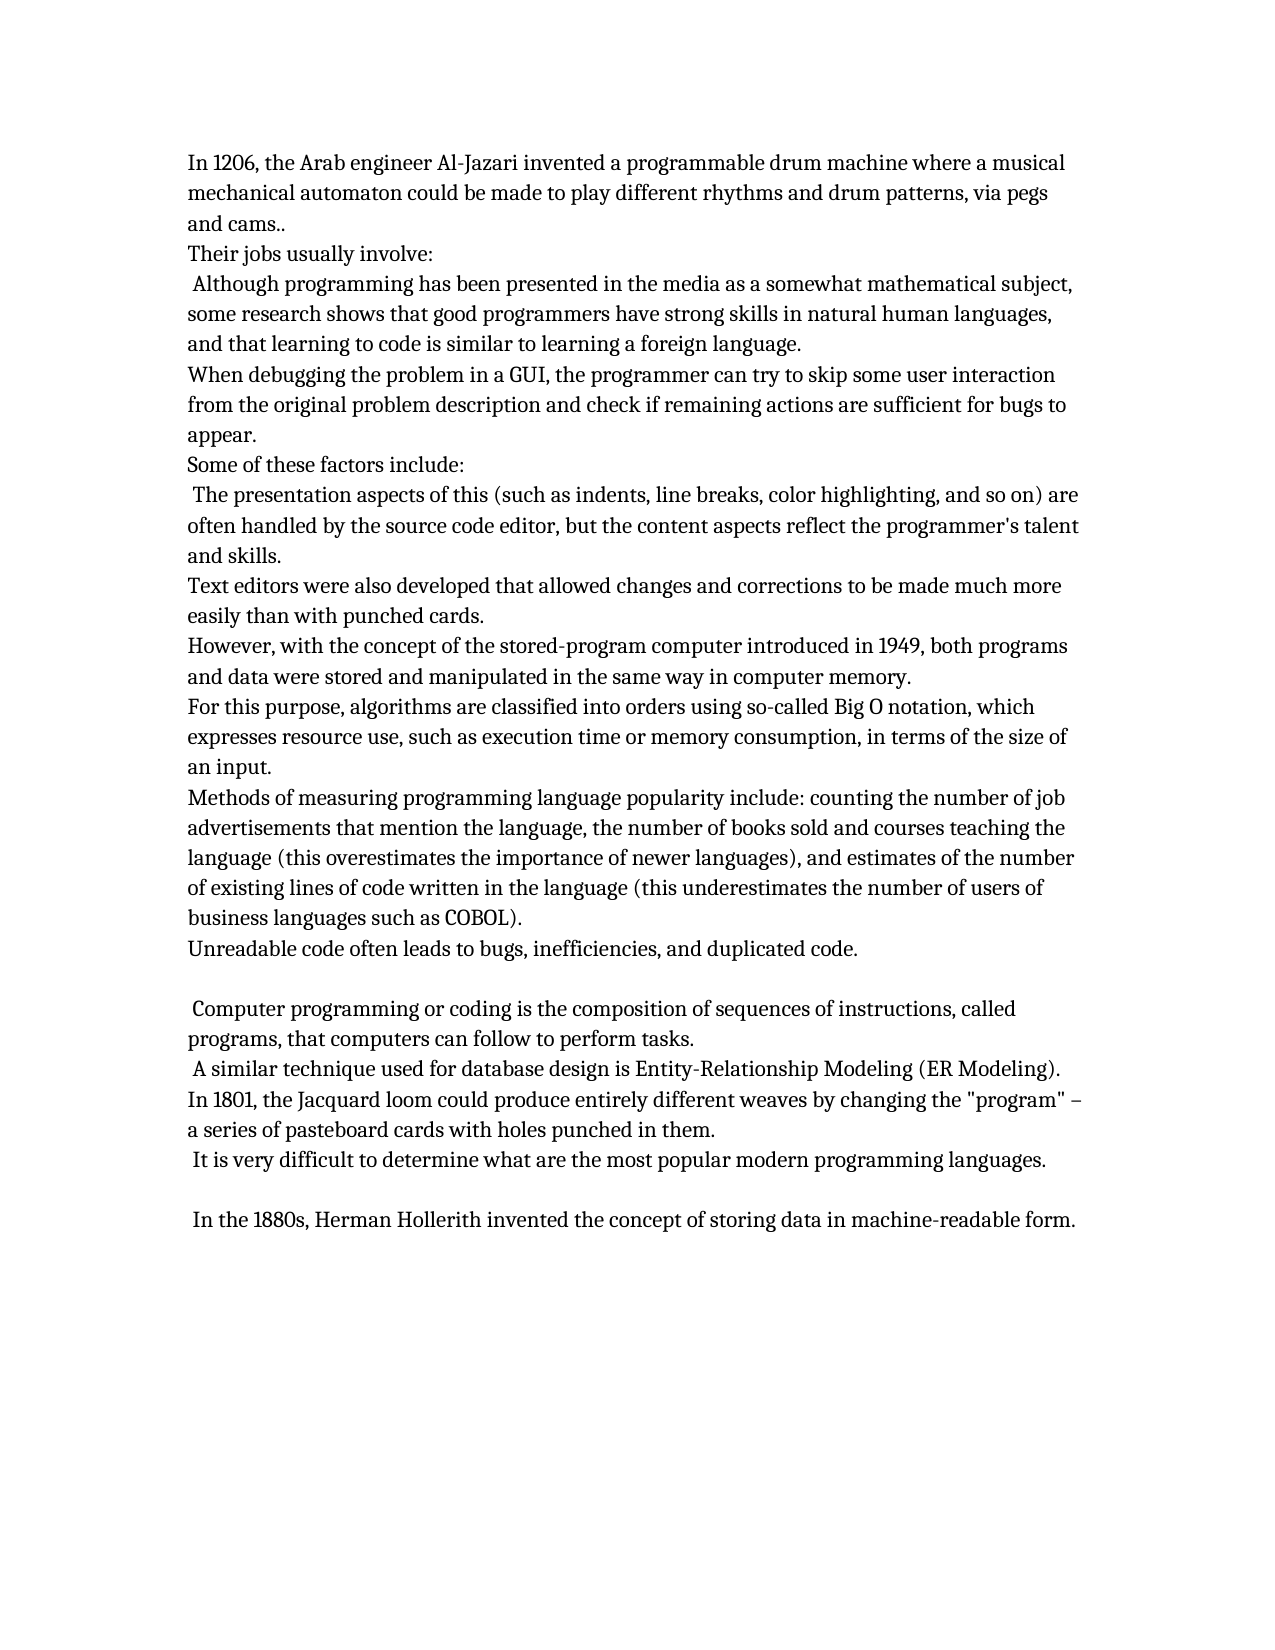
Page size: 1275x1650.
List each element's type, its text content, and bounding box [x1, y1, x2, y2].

text In 1206, the Arab engineer Al-Jazari invented a programmable drum machine where a musical mechanical automaton could be made to play different rhythms and drum patterns, via pegs and cams.. Their jobs usually involve: Although programming has been presented in the media as a somewhat mathematical subject, some research shows that good programmers have strong skills in natural human languages, and that learning to code is similar to learning a foreign language. When debugging the problem in a GUI, the programmer can try to skip some user interaction from the original problem description and check if remaining actions are sufficient for bugs to appear. Some of these factors include: The presentation aspects of this (such as indents, line breaks, color highlighting, and so on) are often handled by the source code editor, but the content aspects reflect the programmer's talent and skills. Text editors were also developed that allowed changes and corrections to be made much more easily than with punched cards. However, with the concept of the stored-program computer introduced in 1949, both programs and data were stored and manipulated in the same way in computer memory. For this purpose, algorithms are classified into orders using so-called Big O notation, which expresses resource use, such as execution time or memory consumption, in terms of the size of an input. Methods of measuring programming language popularity include: counting the number of job advertisements that mention the language, the number of books sold and courses teaching the language (this overestimates the importance of newer languages), and estimates of the number of existing lines of code written in the language (this underestimates the number of users of business languages such as COBOL). Unreadable code often leads to bugs, inefficiencies, and duplicated code. Computer programming or coding is the composition of sequences of instructions, called programs, that computers can follow to perform tasks. A similar technique used for database design is Entity-Relationship Modeling (ER Modeling). In 1801, the Jacquard loom could produce entirely different weaves by changing the "program" – a series of pasteboard cards with holes punched in them. It is very difficult to determine what are the most popular modern programming languages. In the 1880s, Herman Hollerith invented the concept of storing data in machine-readable form. [187, 150, 1087, 1234]
